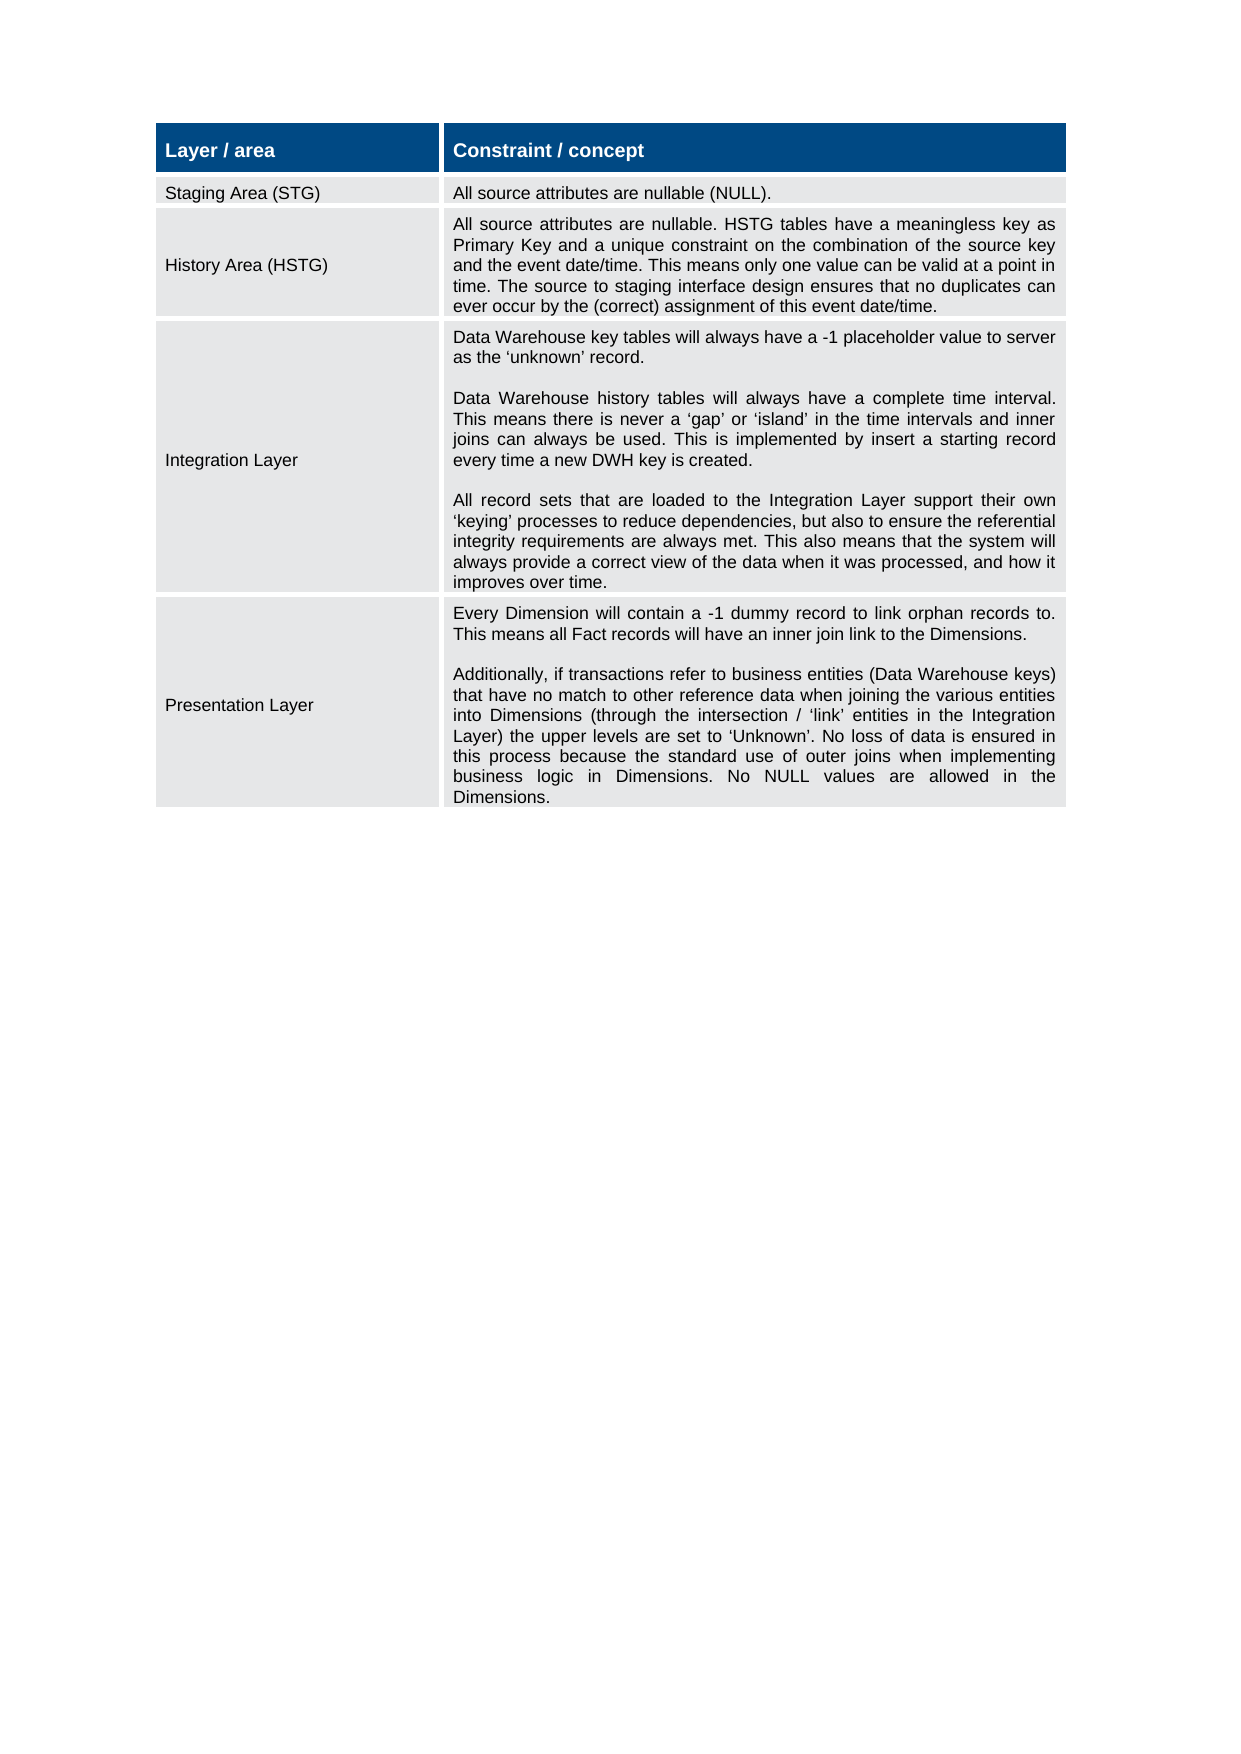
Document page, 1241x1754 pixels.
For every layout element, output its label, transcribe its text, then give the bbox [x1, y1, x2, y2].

table_cell Presentation Layer [156, 597, 439, 807]
table_cell Staging Area (STG) [156, 177, 439, 203]
table_cell All source attributes are nullable. HSTG tables have a meaningless key as Primary Key and a unique constraint on the combination of the source key and the event date/time. This means only one value can be valid at a point in time. The source to staging interface design ensures that no duplicates can ever occur by the (correct) assignment of this event date/time. [444, 208, 1066, 316]
table_cell All source attributes are nullable (NULL). [444, 177, 1066, 203]
table_cell History Area (HSTG) [156, 208, 439, 316]
table_header Constraint / concept [444, 123, 1066, 172]
table_cell Data Warehouse key tables will always have a -1 placeholder value to server as the ‘unknown’ record. Data Warehouse history tables will always have a complete time interval. This means there is never a ‘gap’ or ‘island’ in the time intervals and inner joins can always be used. This is implemented by insert a starting record every time a new DWH key is created. All record sets that are loaded to the Integration Layer support their own ‘keying’ processes to reduce dependencies, but also to ensure the referential integrity requirements are always met. This also means that the system will always provide a correct view of the data when it was processed, and how it improves over time. [444, 321, 1066, 592]
table_cell Every Dimension will contain a -1 dummy record to link orphan records to. This means all Fact records will have an inner join link to the Dimensions. Additionally, if transactions refer to business entities (Data Warehouse keys) that have no match to other reference data when joining the various entities into Dimensions (through the intersection / ‘link’ entities in the Integration Layer) the upper levels are set to ‘Unknown’. No loss of data is ensured in this process because the standard use of outer joins when implementing business logic in Dimensions. No NULL values are allowed in the Dimensions. [444, 597, 1066, 807]
table_header Layer / area [156, 123, 439, 172]
table_cell Integration Layer [156, 321, 439, 592]
